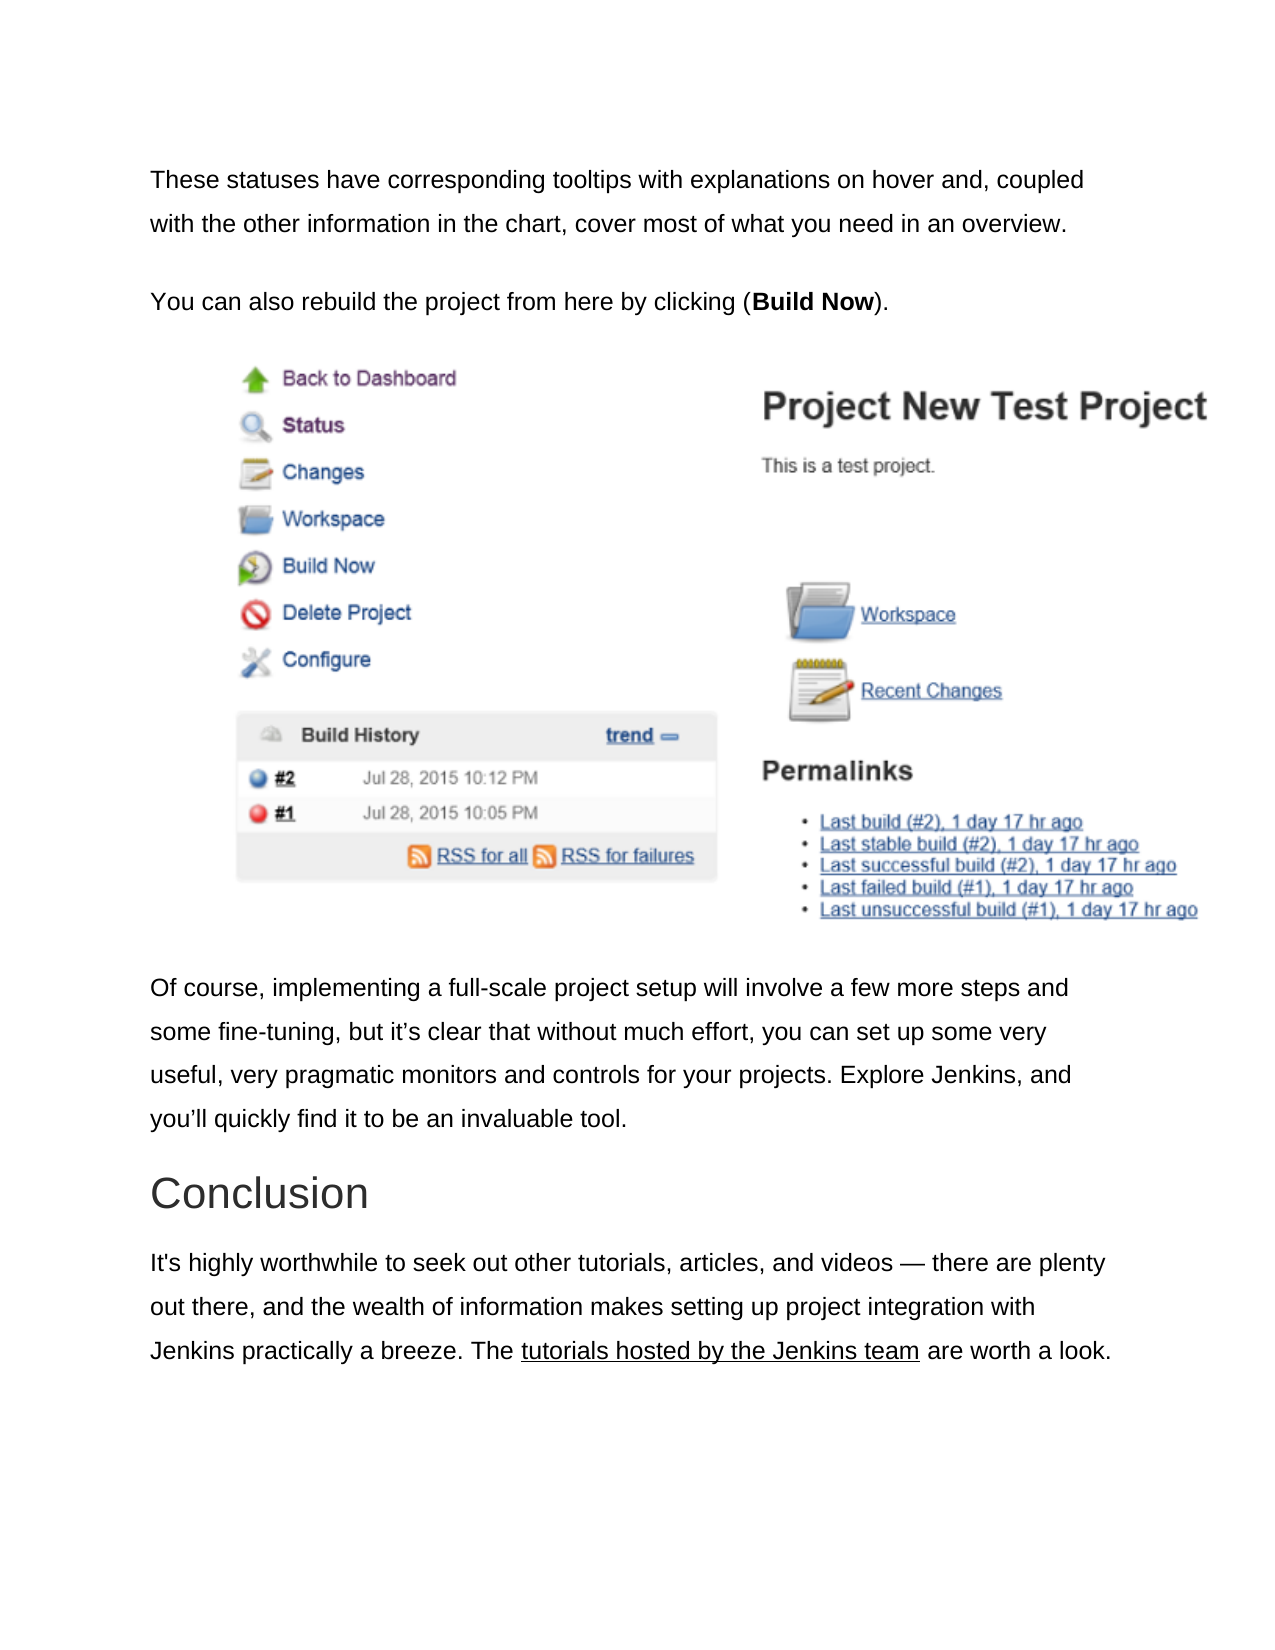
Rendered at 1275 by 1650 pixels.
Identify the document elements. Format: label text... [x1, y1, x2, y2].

picture [150, 350, 1275, 924]
text Of course, implementing a full-scale project setup will involve a few more steps and some fine-tuning, but it’s clear that without much effort, you can set up some very useful, very pragmatic monitors and controls for your projects. Explore Jenkins, and you’ll quickly find it to be an invaluable tool. [150, 958, 1125, 1133]
text These statuses have corresponding tooltips with explanations on hover and, coupled with the other information in the chart, cover most of what you need in an overview. [150, 150, 1125, 237]
text It's highly worthwhile to seek out other tutorials, articles, and videos — there are plenty out there, and the wealth of information makes setting up project integration with Jenkins practically a breeze. The tutorials hosted by the Jenkins team are worth a look. [150, 1233, 1125, 1364]
text You can also rebuild the project from here by clicking (Build Now). [150, 272, 1125, 316]
text Conclusion [150, 1167, 1125, 1217]
